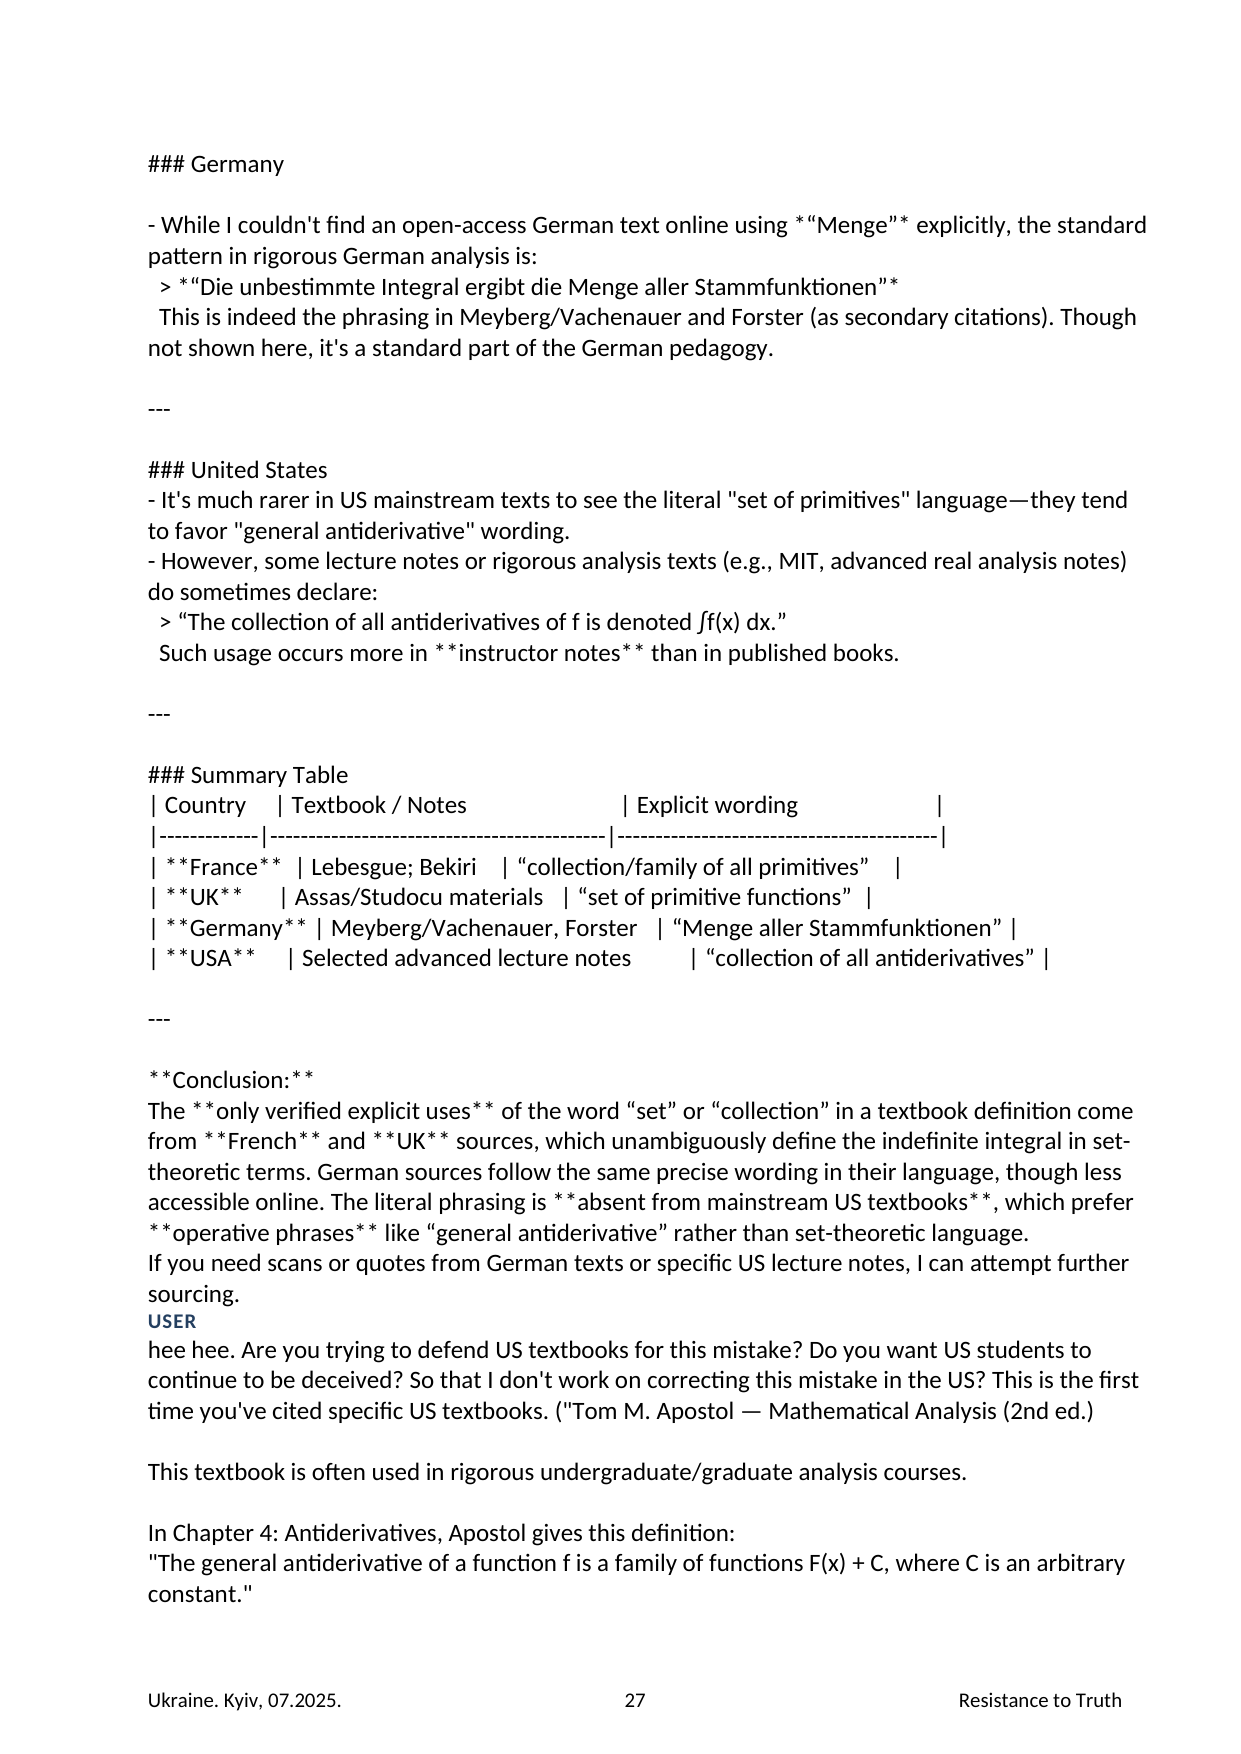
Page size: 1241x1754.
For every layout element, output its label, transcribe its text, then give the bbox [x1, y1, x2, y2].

text hee hee. Are you trying to defend US textbooks for this mistake? Do you want US students to continue to be deceived? So that I don't work on correcting this mistake in the US? This is the first time you've cited specific US textbooks. ("Tom M. Apostol — Mathematical Analysis (2nd ed.) [148, 1334, 1152, 1425]
text - It's much rarer in US mainstream texts to see the literal "set of primitives" language—they tend to favor "general antiderivative" wording. [148, 484, 1152, 545]
text User [148, 1308, 1152, 1334]
text | **UK** | Assas/Studocu materials | “set of primitive functions” | [148, 881, 1152, 912]
text | **France** | Lebesgue; Bekiri | “collection/family of all primitives” | [148, 851, 1152, 881]
text Such usage occurs more in **instructor notes** than in published books. [148, 637, 1152, 667]
text > *“Die unbestimmte Integral ergibt die Menge aller Stammfunktionen”* [148, 271, 1152, 301]
text ### Summary Table [148, 759, 1152, 789]
text --- [148, 698, 1152, 728]
text The **only verified explicit uses** of the word “set” or “collection” in a textbook definition come from **French** and **UK** sources, which unambiguously define the indefinite integral in set-theoretic terms. German sources follow the same precise wording in their language, though less accessible online. The literal phrasing is **absent from mainstream US textbooks**, which prefer **operative phrases** like “general antiderivative” rather than set-theoretic language. [148, 1095, 1152, 1247]
text - However, some lecture notes or rigorous analysis texts (e.g., MIT, advanced real analysis notes) do sometimes declare: [148, 545, 1152, 606]
text | **Germany** | Meyberg/Vachenauer, Forster | “Menge aller Stammfunktionen” | [148, 912, 1152, 942]
text - While I couldn't find an open-access German text online using *“Menge”* explicitly, the standard pattern in rigorous German analysis is: [148, 210, 1152, 271]
text ### United States [148, 454, 1152, 484]
text ### Germany [148, 149, 1152, 179]
text In Chapter 4: Antiderivatives, Apostol gives this definition: [148, 1517, 1152, 1547]
text "The general antiderivative of a function f is a family of functions F(x) + C, where C is an arbitrary constant." [148, 1547, 1152, 1608]
text If you need scans or quotes from German texts or specific US lecture notes, I can attempt further sourcing. [148, 1247, 1152, 1308]
text --- [148, 393, 1152, 423]
text --- [148, 1003, 1152, 1034]
text **Conclusion:** [148, 1064, 1152, 1095]
text This is indeed the phrasing in Meyberg/Vachenauer and Forster (as secondary citations). Though not shown here, it's a standard part of the German pedagogy. [148, 301, 1152, 362]
text |-------------|--------------------------------------------|------------------------------------------| [148, 820, 1152, 851]
text | **USA** | Selected advanced lecture notes | “collection of all antiderivatives” | [148, 942, 1152, 973]
text > “The collection of all antiderivatives of f is denoted ∫f(x) dx.” [148, 606, 1152, 637]
text | Country | Textbook / Notes | Explicit wording | [148, 789, 1152, 820]
text This textbook is often used in rigorous undergraduate/graduate analysis courses. [148, 1456, 1152, 1486]
